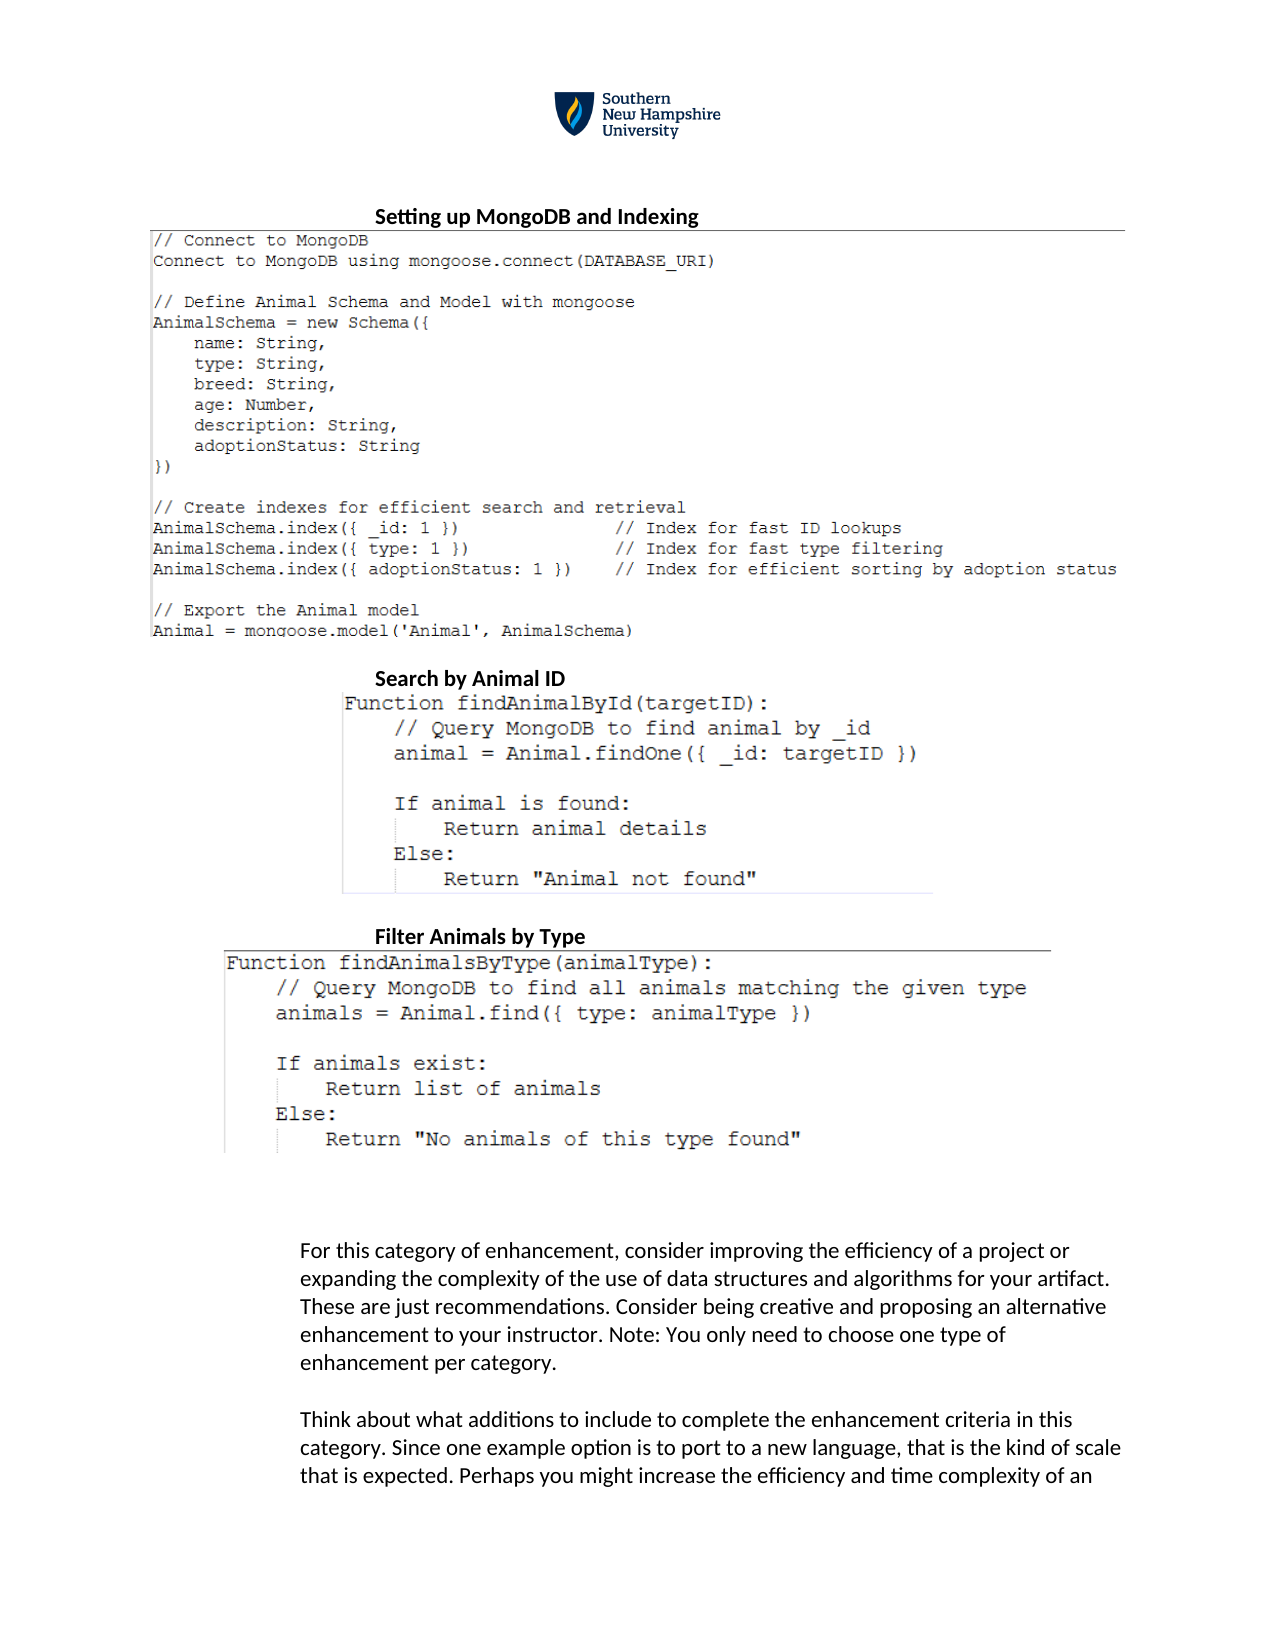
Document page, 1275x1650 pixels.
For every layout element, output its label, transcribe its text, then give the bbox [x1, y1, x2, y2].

text Setting up MongoDB and Indexing [375, 202, 1125, 230]
picture [341, 692, 934, 894]
picture [546, 75, 729, 154]
picture [150, 230, 1125, 637]
text Search by Animal ID [375, 664, 1125, 693]
text For this category of enhancement, consider improving the efficiency of a project or expanding the complexity of the use of data structures and algorithms for your artifact. These are just recommendations. Consider being creative and proposing an alternative enhancement to your instructor. Note: You only need to choose one type of enhancement per category. [300, 1236, 1125, 1377]
text Filter Animals by Type [375, 922, 1125, 950]
picture [223, 950, 1052, 1153]
